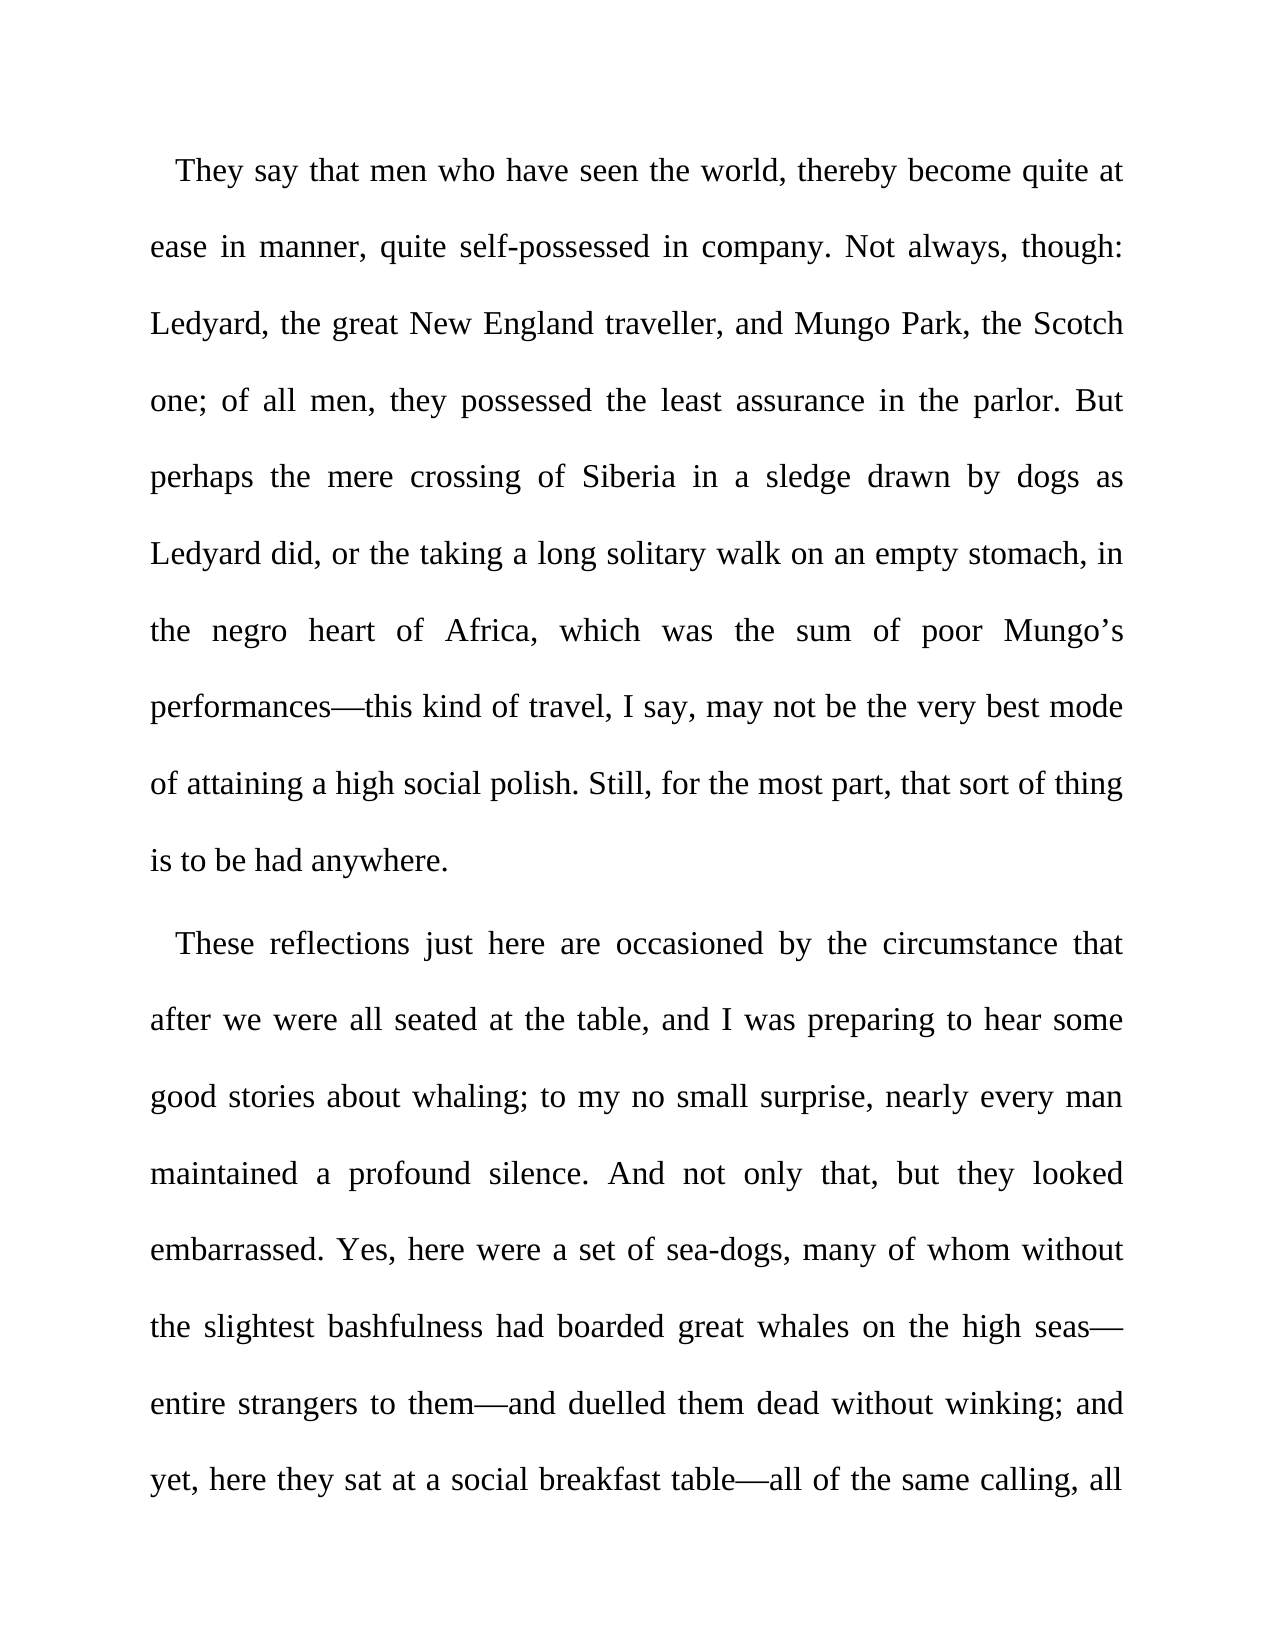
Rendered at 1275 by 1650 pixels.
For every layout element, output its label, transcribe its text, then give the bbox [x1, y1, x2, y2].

text They say that men who have seen the world, thereby become quite at ease in manner, quite self-possessed in company. Not always, though: Ledyard, the great New England traveller, and Mungo Park, the Scotch one; of all men, they possessed the least assurance in the parlor. But perhaps the mere crossing of Siberia in a sledge drawn by dogs as Ledyard did, or the taking a long solitary walk on an empty stomach, in the negro heart of Africa, which was the sum of poor Mungo’s performances—this kind of travel, I say, may not be the very best mode of attaining a high social polish. Still, for the most part, that sort of thing is to be had anywhere. [150, 150, 1125, 878]
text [150, 923, 1125, 1498]
